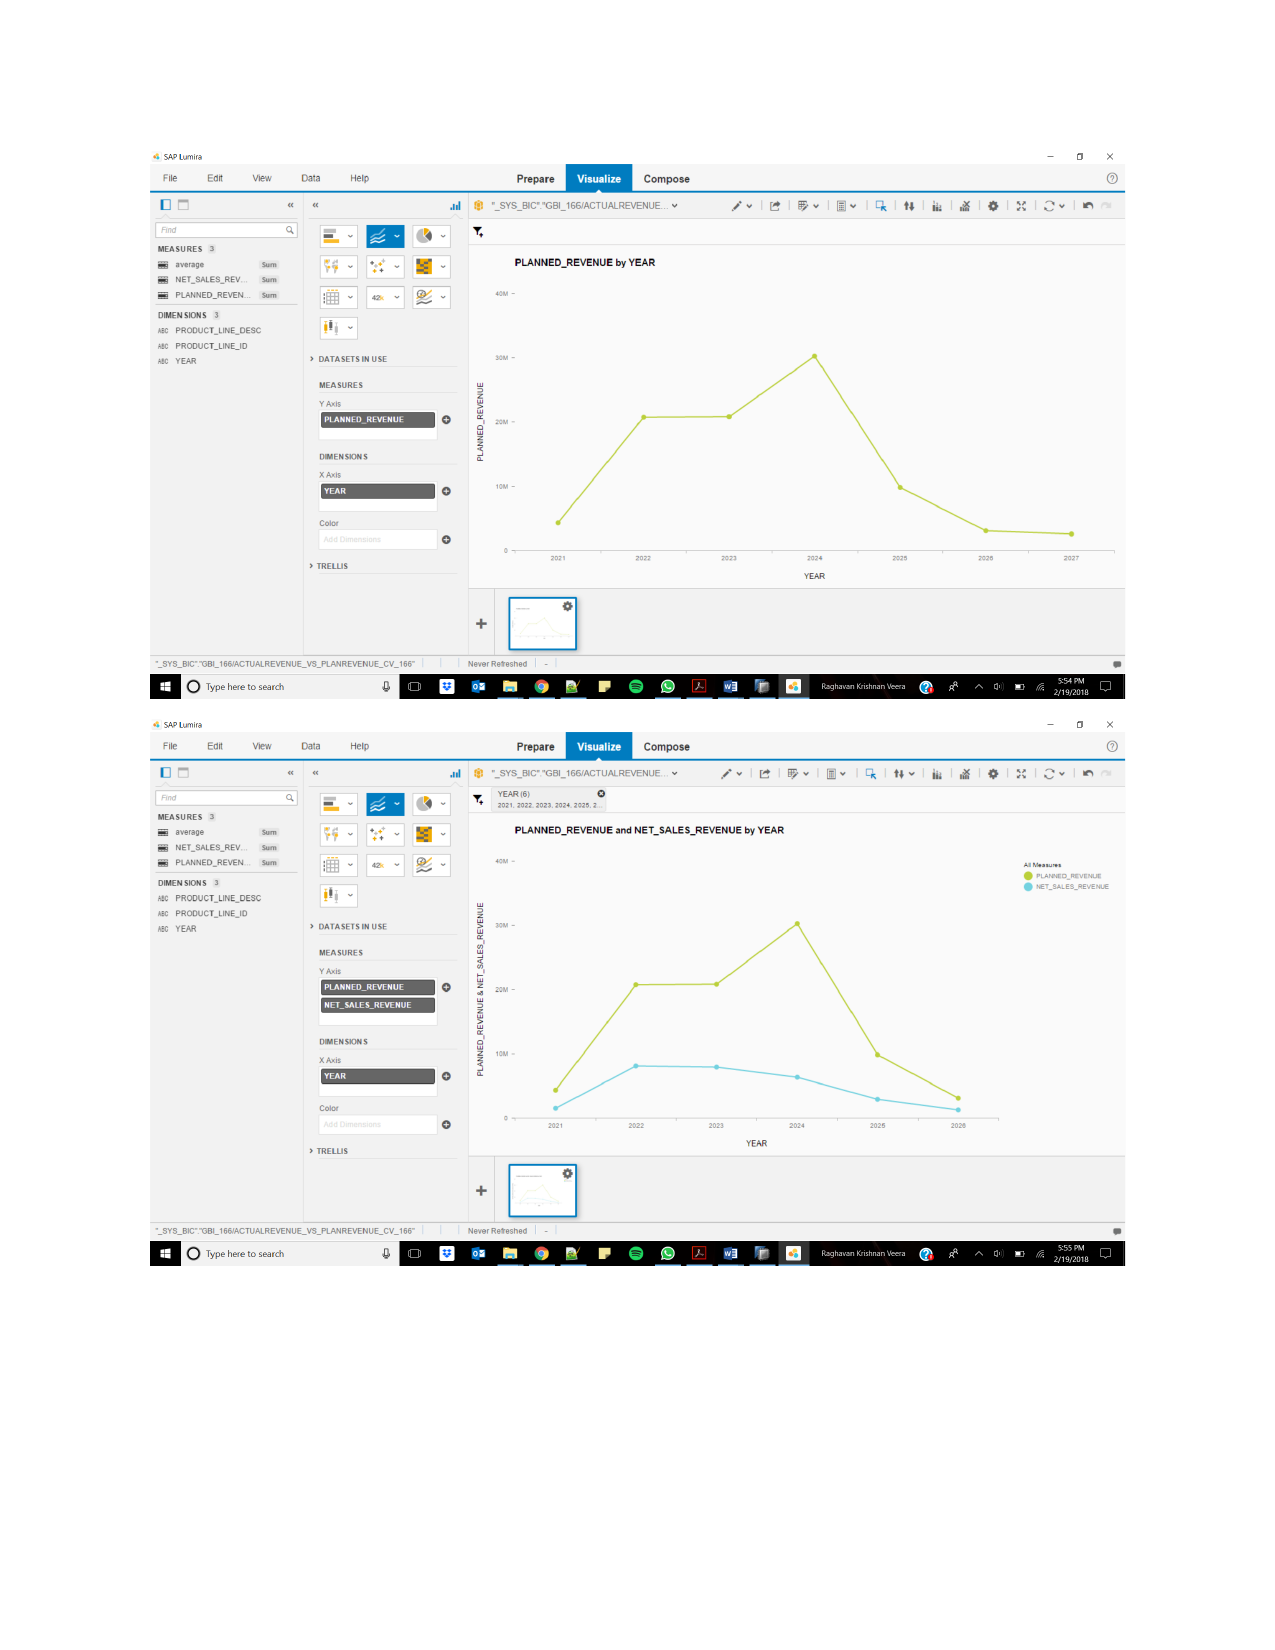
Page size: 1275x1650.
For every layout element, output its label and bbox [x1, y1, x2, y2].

picture [150, 150, 1125, 699]
picture [150, 717, 1125, 1266]
